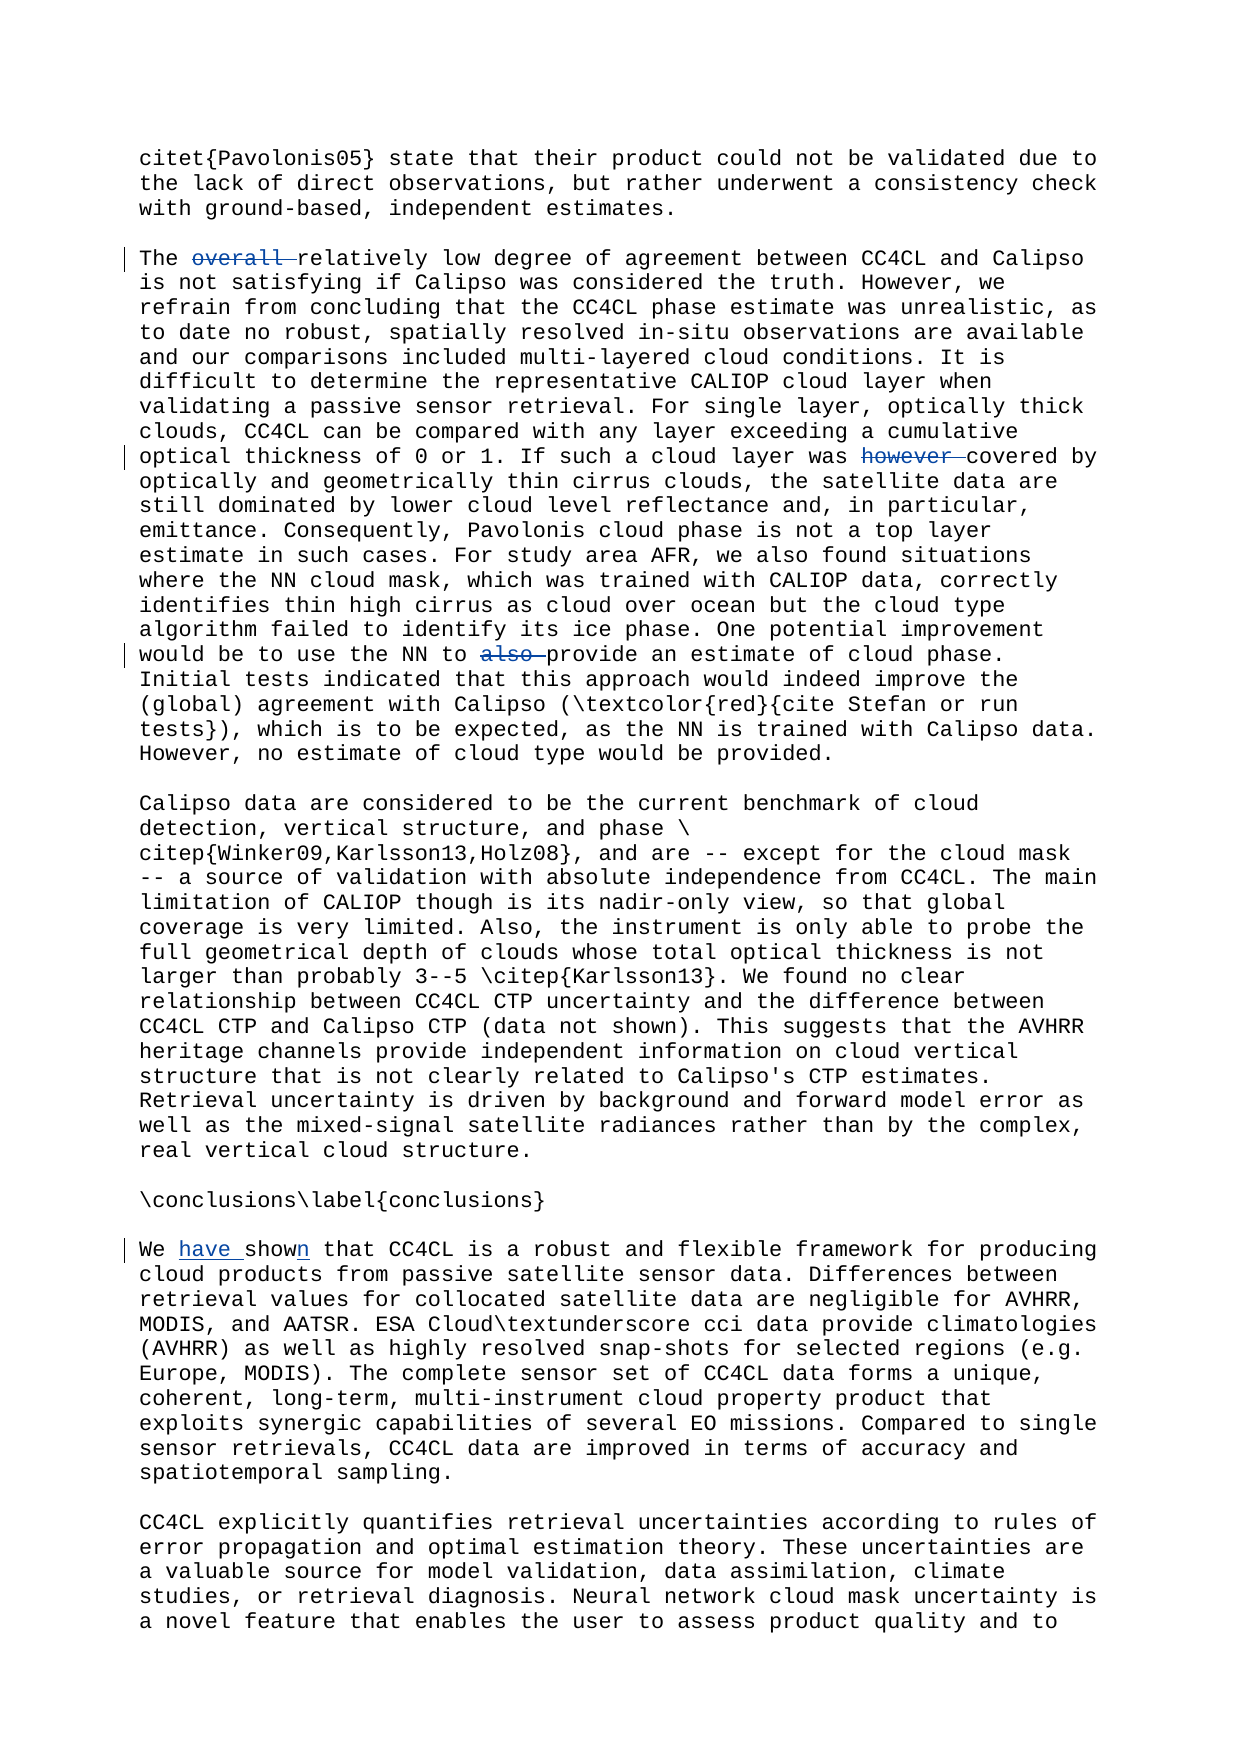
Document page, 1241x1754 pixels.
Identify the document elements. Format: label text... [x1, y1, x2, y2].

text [139, 1511, 1101, 1635]
text \conclusions\label{conclusions} [139, 1189, 1101, 1214]
text We show that CC4CL is a robust and flexible framework for producing cloud products from passive satellite sensor data. Differences between retrieval values for collocated satellite data are negligible for AVHRR, MODIS, and AATSR. ESA Cloud\textunderscore cci data provide climatologies (AVHRR) as well as highly resolved snap-shots for selected regions (e.g. Europe, MODIS). The complete sensor set of CC4CL data forms a unique, coherent, long-term, multi-instrument cloud property product that exploits synergic capabilities of several EO missions. Compared to single sensor retrievals, CC4CL data are improved in terms of accuracy and spatiotemporal sampling. [139, 1238, 1101, 1486]
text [139, 148, 1101, 222]
text Calipso data are considered to be the current benchmark of cloud detection, vertical structure, and phase \citep{Winker09,Karlsson13,Holz08}, and are -- except for the cloud mask -- a source of validation with absolute independence from CC4CL. The main limitation of CALIOP though is its nadir-only view, so that global coverage is very limited. Also, the instrument is only able to probe the full geometrical depth of clouds whose total optical thickness is not larger than probably 3--5 \citep{Karlsson13}. We found no clear relationship between CC4CL CTP uncertainty and the difference between CC4CL CTP and Calipso CTP (data not shown). This suggests that the AVHRR heritage channels provide independent information on cloud vertical structure that is not clearly related to Calipso's CTP estimates. Retrieval uncertainty is driven by background and forward model error as well as the mixed-signal satellite radiances rather than by the complex, real vertical cloud structure. [139, 792, 1101, 1164]
text The relatively low degree of agreement between CC4CL and Calipso is not satisfying if Calipso was considered the truth. However, we refrain from concluding that the CC4CL phase estimate was unrealistic, as to date no robust, spatially resolved in-situ observations are available and our comparisons included multi-layered cloud conditions. It is difficult to determine the representative CALIOP cloud layer when validating a passive sensor retrieval. For single layer, optically thick clouds, CC4CL can be compared with any layer exceeding a cumulative optical thickness of 0 or 1. If such a cloud layer was covered by optically and geometrically thin cirrus clouds, the satellite data are still dominated by lower cloud level reflectance and, in particular, emittance. Consequently, Pavolonis cloud phase is not a top layer estimate in such cases. For study area AFR, we also found situations where the NN cloud mask, which was trained with CALIOP data, correctly identifies thin high cirrus as cloud over ocean but the cloud type algorithm failed to identify its ice phase. One potential improvement would be to use the NN to provide an estimate of cloud phase. Initial tests indicated that this approach would indeed improve the (global) agreement with Calipso (\textcolor{red}{cite Stefan or run tests}), which is to be expected, as the NN is trained with Calipso data. However, no estimate of cloud type would be provided. [139, 247, 1101, 767]
